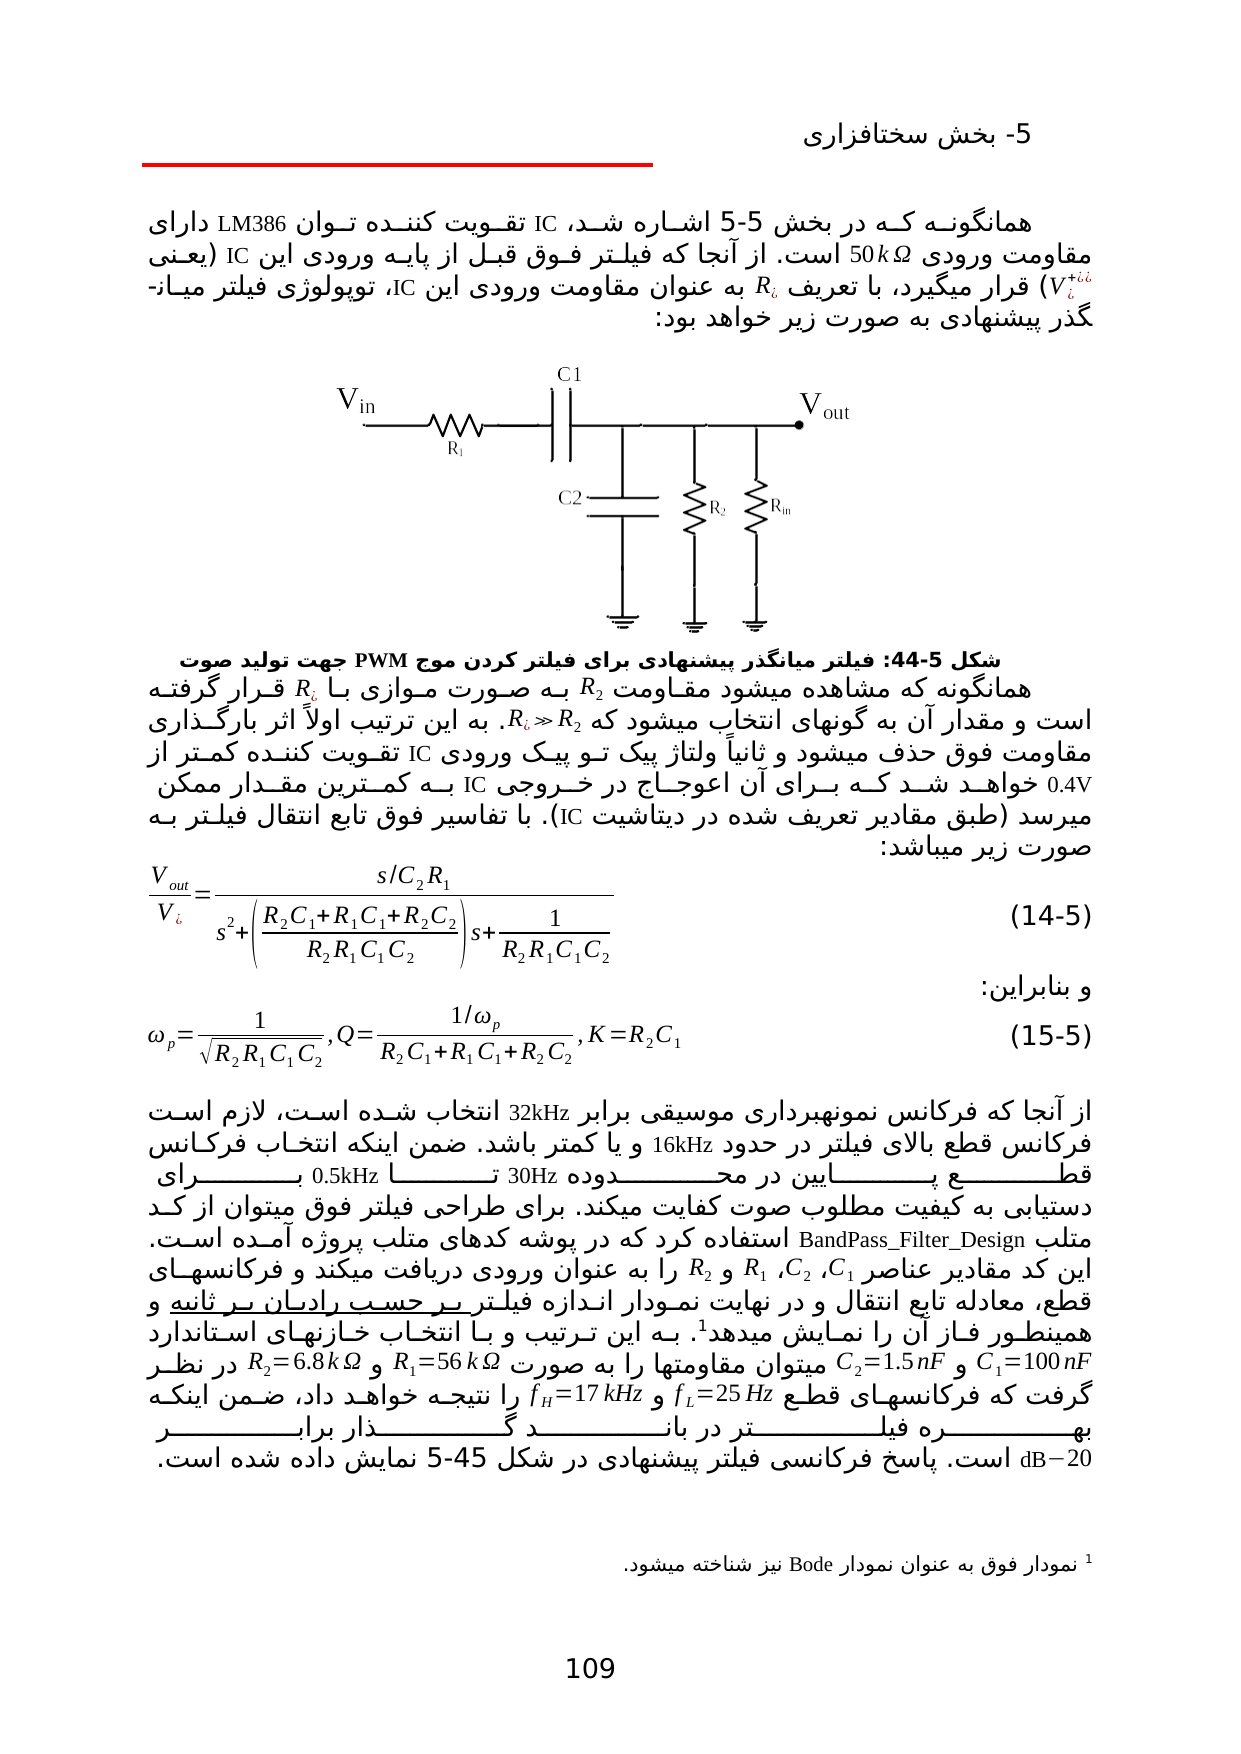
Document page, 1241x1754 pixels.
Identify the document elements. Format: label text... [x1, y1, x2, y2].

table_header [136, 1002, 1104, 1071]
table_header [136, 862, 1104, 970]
text همانگونه که در بخش 5-5 اشاره شد، IC تقویت کننده توان LM386 دارای مقاومت ورودی است. از آنجا که فیلتر فوق قبل از پایه ورودی این IC (یعنی ) قرار میگیرد، با تعریف به عنوان مقاومت ورودی این IC، توپولوژی فیلتر میانگذر پیشنهادی به صورت زیر خواهد بود: [148, 207, 1092, 333]
text همانگونه که مشاهده میشود مقاومت به صورت موازی با قرار گرفته است و مقدار آن به گونهای انتخاب میشود که . به این ترتیب اولاً اثر بارگذاری مقاومت فوق حذف میشود و ثانیاً ولتاژ پیک تو پیک ورودی IC تقویت کننده کمتر از 0.4V خواهد شد که برای آن اعوجاج در خروجی IC به کمترین مقدار ممکن میرسد (طبق مقادیر تعریف شده در دیتاشیت IC). با تفاسیر فوق تابع انتقال فیلتر به صورت زیر میباشد: [148, 673, 1092, 862]
text و بنابراین: [148, 970, 1092, 1002]
